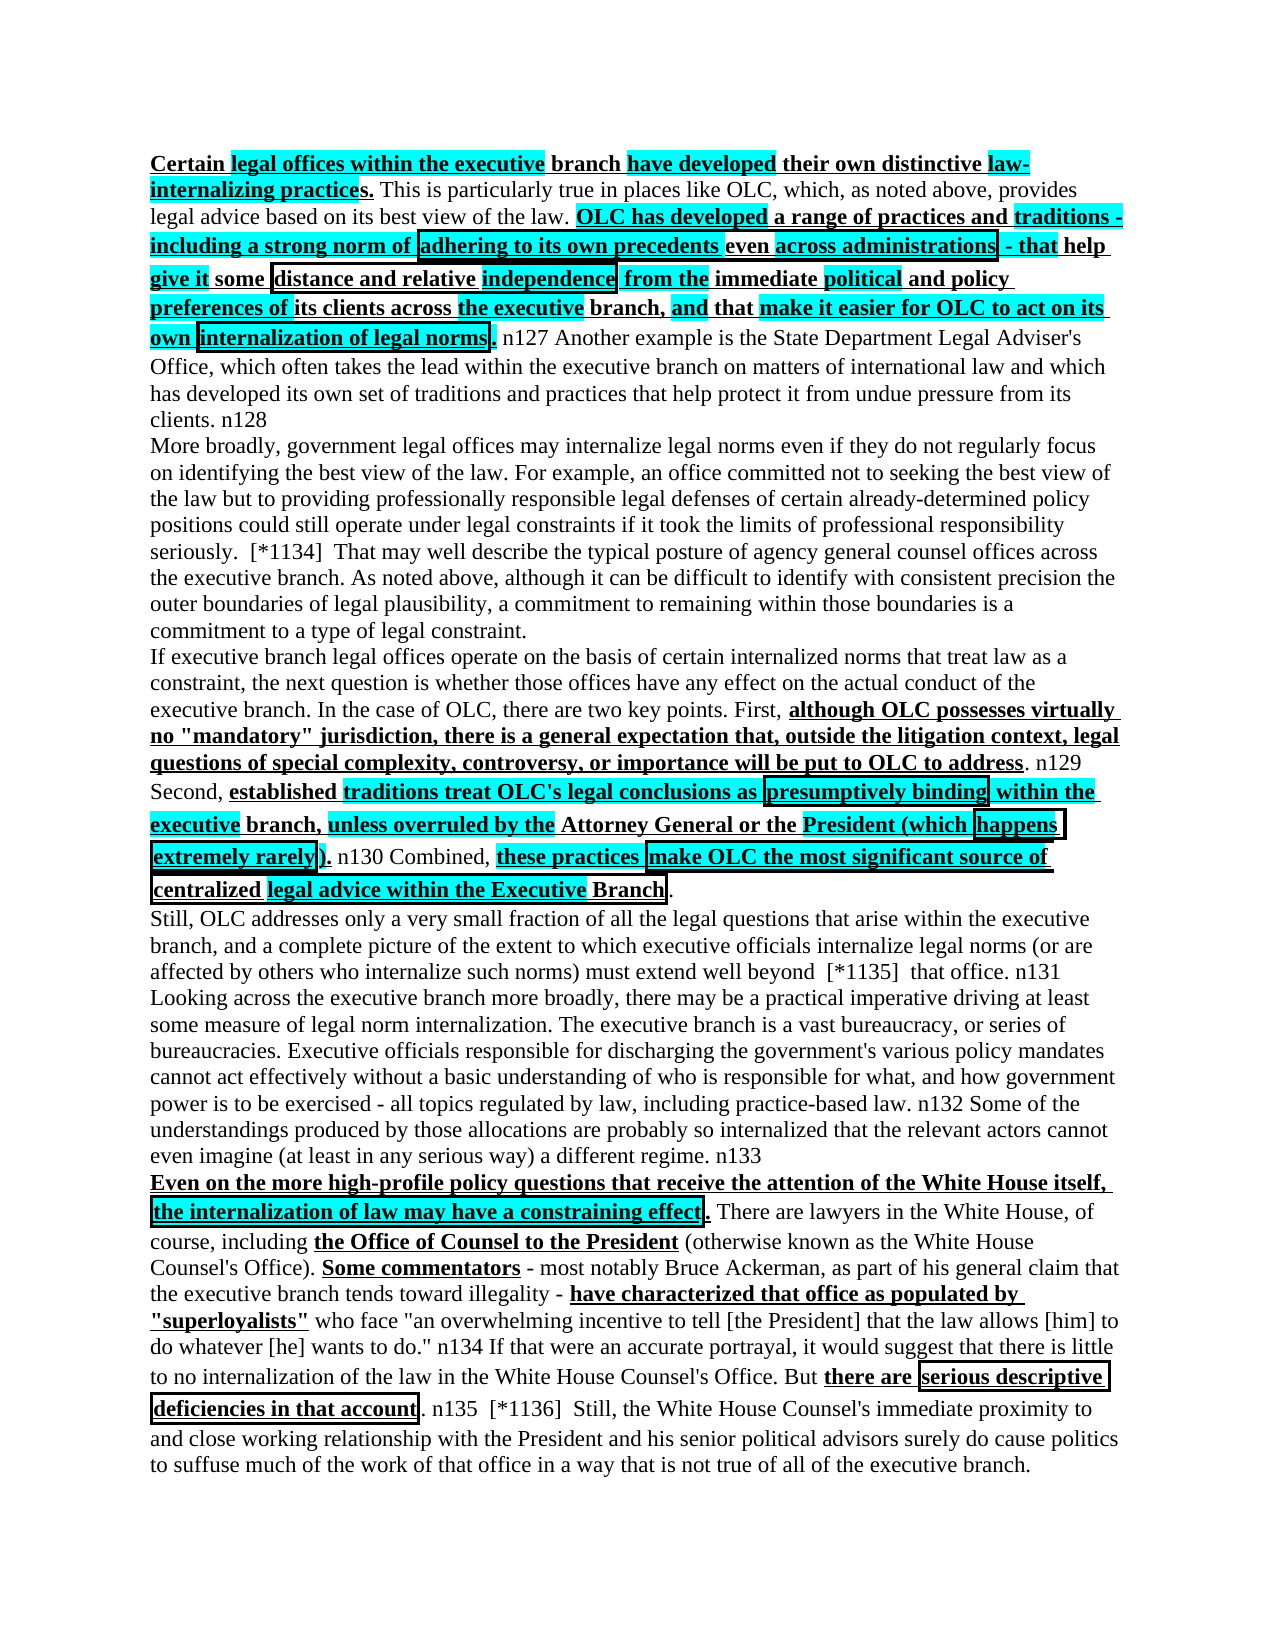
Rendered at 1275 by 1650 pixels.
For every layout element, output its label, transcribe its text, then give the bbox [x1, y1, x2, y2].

text Still, OLC addresses only a very small fraction of all the legal questions that arise within the executive branch, and a complete picture of the extent to which executive officials internalize legal norms (or are affected by others who internalize such norms) must extend well beyond [*1135] that office. n131 Looking across the executive branch more broadly, there may be a practical imperative driving at least some measure of legal norm internalization. The executive branch is a vast bureaucracy, or series of bureaucracies. Executive officials responsible for discharging the government's various policy mandates cannot act effectively without a basic understanding of who is responsible for what, and how government power is to be exercised - all topics regulated by law, including practice-based law. n132 Some of the understandings produced by those allocations are probably so internalized that the relevant actors cannot even imagine (at least in any serious way) a different regime. n133 [150, 905, 1125, 1169]
text More broadly, government legal offices may internalize legal norms even if they do not regularly focus on identifying the best view of the law. For example, an office committed not to seeking the best view of the law but to providing professionally responsible legal defenses of certain already-determined policy positions could still operate under legal constraints if it took the limits of professional responsibility seriously. [*1134] That may well describe the typical posture of agency general counsel offices across the executive branch. As noted above, although it can be difficult to identify with consistent precision the outer boundaries of legal plausibility, a commitment to remaining within those boundaries is a commitment to a type of legal constraint. [150, 432, 1125, 643]
text If executive branch legal offices operate on the basis of certain internalized norms that treat law as a constraint, the next question is whether those offices have any effect on the actual conduct of the executive branch. In the case of OLC, there are two key points. First, although OLC possesses virtually no "mandatory" jurisdiction, there is a general expectation that, outside the litigation context, legal questions of special complexity, controversy, or importance will be put to OLC to address. n129 Second, established traditions treat OLC's legal conclusions as presumptively binding within the executive branch, unless overruled by the Attorney General or the President (which happens extremely rarely). n130 Combined, these practices make OLC the most significant source of centralized legal advice within the Executive Branch. [150, 643, 1125, 905]
text Even on the more high-profile policy questions that receive the attention of the White House itself, the internalization of law may have a constraining effect. There are lawyers in the White House, of course, including the Office of Counsel to the President (otherwise known as the White House Counsel's Office). Some commentators - most notably Bruce Ackerman, as part of his general claim that the executive branch tends toward illegality - have characterized that office as populated by "superloyalists" who face "an overwhelming incentive to tell [the President] that the law allows [him] to do whatever [he] wants to do." n134 If that were an accurate portrayal, it would suggest that there is little to no internalization of the law in the White House Counsel's Office. But there are serious descriptive deficiencies in that account. n135 [*1136] Still, the White House Counsel's immediate proximity to and close working relationship with the President and his senior political advisors surely do cause politics to suffuse much of the work of that office in a way that is not true of all of the executive branch. [150, 1169, 1125, 1477]
text Certain legal offices within the executive branch have developed their own distinctive law-internalizing practices. This is particularly true in places like OLC, which, as noted above, provides legal advice based on its best view of the law. OLC has developed a range of practices and traditions - including a strong norm of adhering to its own precedents even across administrations - that help give it some distance and relative independence from the immediate political and policy preferences of its clients across the executive branch, and that make it easier for OLC to act on its own internalization of legal norms. n127 Another example is the State Department Legal Adviser's Office, which often takes the lead within the executive branch on matters of international law and which has developed its own set of traditions and practices that help protect it from undue pressure from its clients. n128 [150, 150, 1125, 432]
